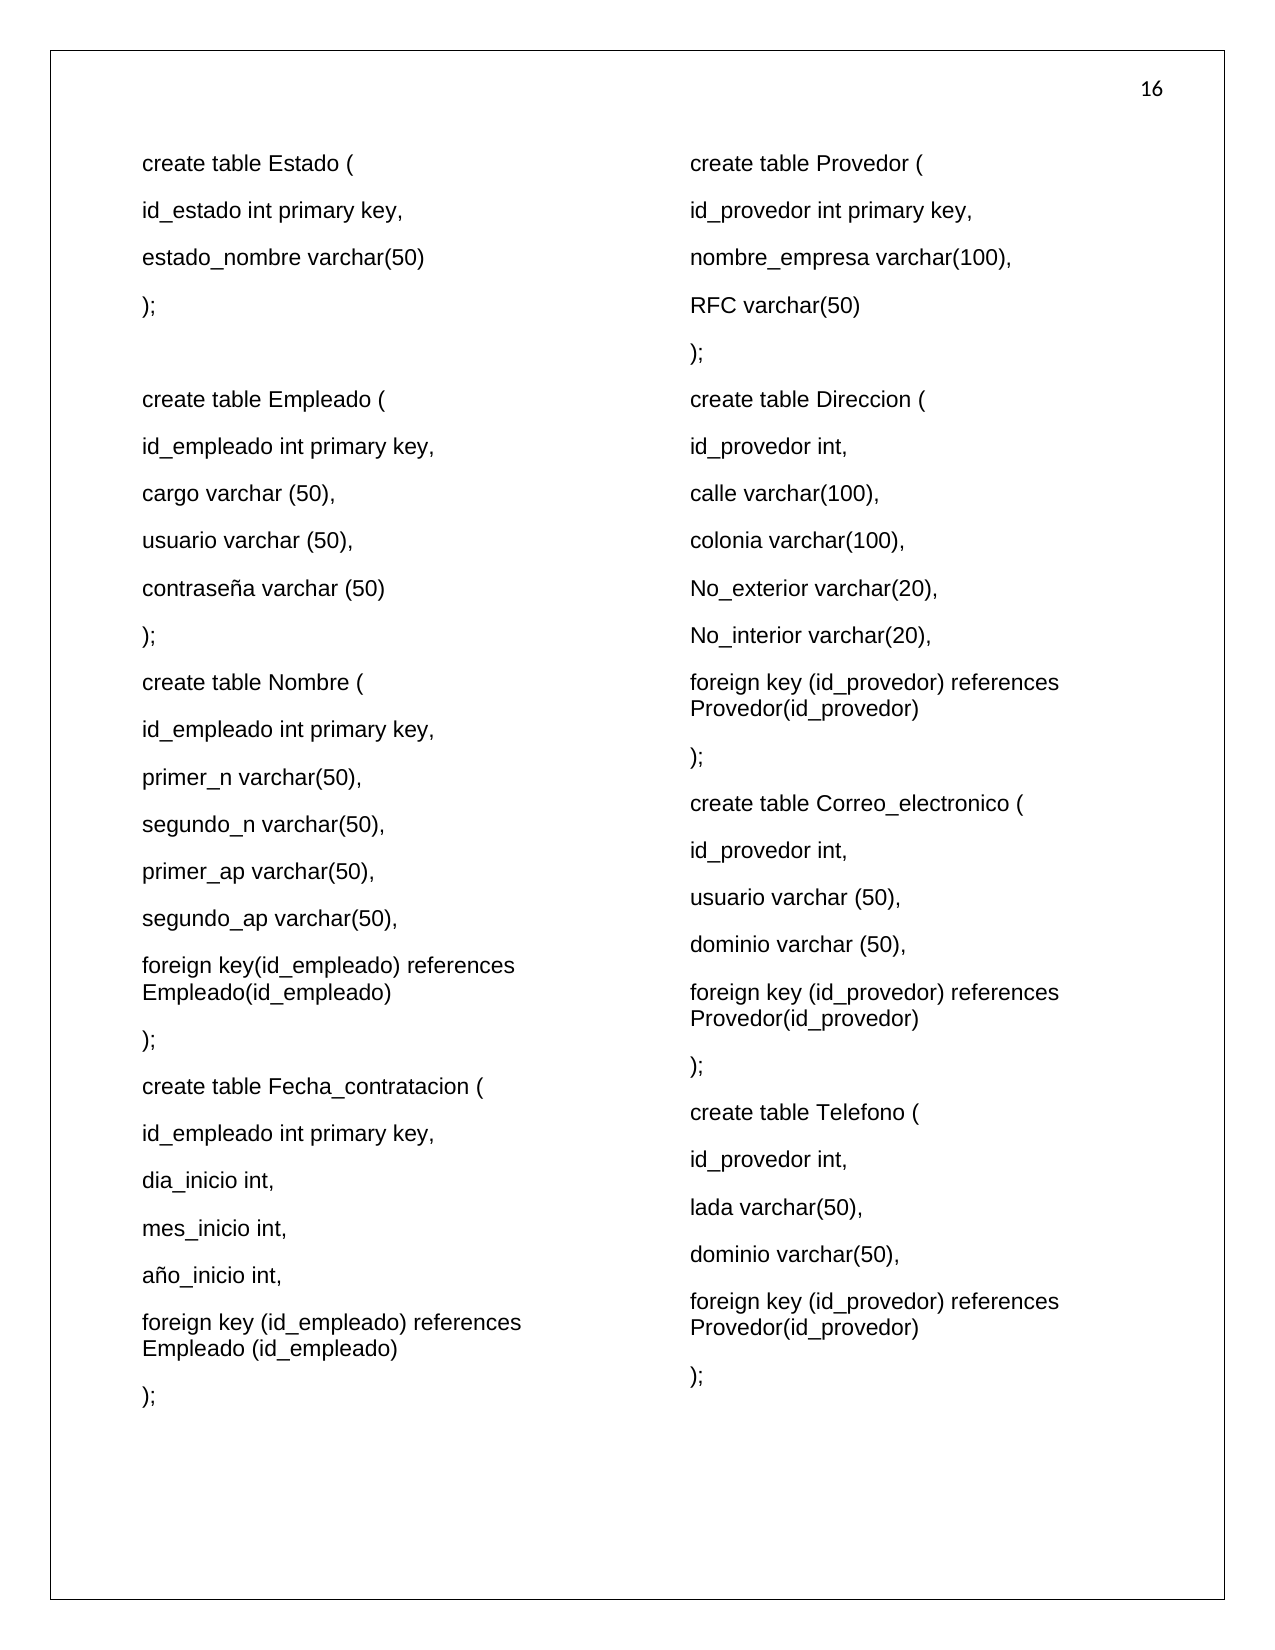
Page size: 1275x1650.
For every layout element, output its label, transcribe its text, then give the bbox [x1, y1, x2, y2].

text id_empleado int primary key, [142, 716, 615, 743]
text ); [142, 292, 615, 318]
text create table Estado ( [142, 150, 615, 176]
text usuario varchar (50), [690, 884, 1163, 911]
text ); [142, 1382, 615, 1409]
text No_interior varchar(20), [690, 622, 1163, 648]
text foreign key (id_provedor) references Provedor(id_provedor) [690, 1288, 1163, 1341]
text create table Correo_electronico ( [690, 790, 1163, 816]
text create table Empleado ( [142, 386, 615, 412]
text segundo_n varchar(50), [142, 811, 615, 837]
text foreign key (id_provedor) references Provedor(id_provedor) [690, 669, 1163, 722]
text ); [690, 1052, 1163, 1078]
text estado_nombre varchar(50) [142, 244, 615, 271]
text RFC varchar(50) [690, 292, 1163, 318]
text colonia varchar(100), [690, 527, 1163, 554]
text nombre_empresa varchar(100), [690, 244, 1163, 271]
text usuario varchar (50), [142, 527, 615, 554]
text dominio varchar(50), [690, 1241, 1163, 1267]
text create table Direccion ( [690, 386, 1163, 412]
text cargo varchar (50), [142, 480, 615, 507]
text id_provedor int primary key, [690, 197, 1163, 223]
text primer_n varchar(50), [142, 763, 615, 790]
text ); [690, 339, 1163, 365]
text id_provedor int, [690, 1146, 1163, 1173]
text contraseña varchar (50) [142, 575, 615, 601]
text lada varchar(50), [690, 1194, 1163, 1220]
text create table Telefono ( [690, 1099, 1163, 1126]
text segundo_ap varchar(50), [142, 905, 615, 931]
text calle varchar(100), [690, 480, 1163, 507]
text ); [690, 743, 1163, 769]
text create table Fecha_contratacion ( [142, 1073, 615, 1099]
text id_provedor int, [690, 433, 1163, 459]
text id_provedor int, [690, 837, 1163, 863]
text dia_inicio int, [142, 1167, 615, 1194]
text foreign key(id_empleado) references Empleado(id_empleado) [142, 952, 615, 1005]
text create table Provedor ( [690, 150, 1163, 176]
text ); [690, 1362, 1163, 1388]
text id_empleado int primary key, [142, 433, 615, 459]
text foreign key (id_empleado) references Empleado (id_empleado) [142, 1309, 615, 1362]
text ); [142, 622, 615, 648]
text año_inicio int, [142, 1262, 615, 1288]
text dominio varchar (50), [690, 931, 1163, 958]
text id_estado int primary key, [142, 197, 615, 223]
text mes_inicio int, [142, 1214, 615, 1241]
text ); [142, 1026, 615, 1052]
text foreign key (id_provedor) references Provedor(id_provedor) [690, 978, 1163, 1031]
text id_empleado int primary key, [142, 1120, 615, 1146]
text No_exterior varchar(20), [690, 575, 1163, 601]
text create table Nombre ( [142, 669, 615, 695]
text primer_ap varchar(50), [142, 858, 615, 884]
